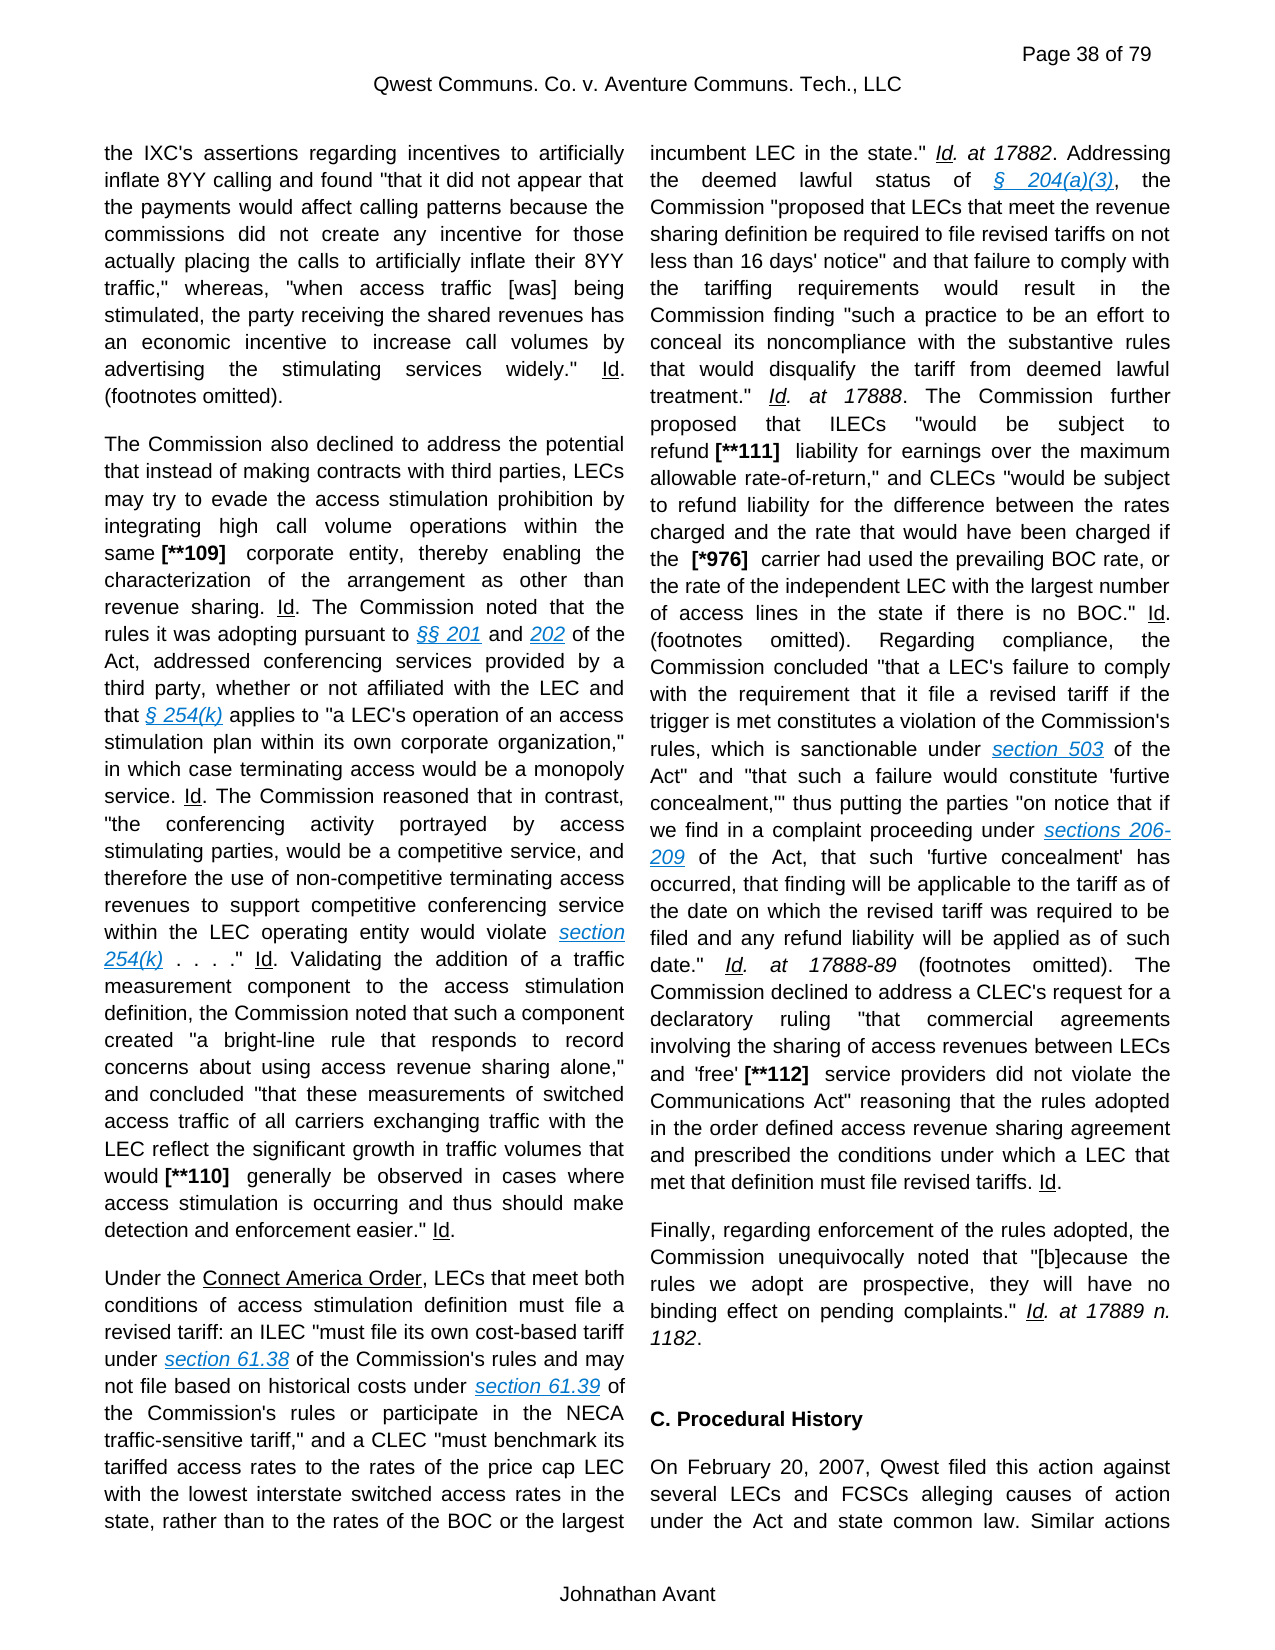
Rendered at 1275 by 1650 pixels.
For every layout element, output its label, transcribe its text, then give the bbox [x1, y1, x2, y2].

text The Commission also declined to address the potential that instead of making contracts with third parties, LECs may try to evade the access stimulation prohibition by integrating high call volume operations within the same [**109] corporate entity, thereby enabling the characterization of the arrangement as other than revenue sharing. Id. The Commission noted that the rules it was adopting pursuant to §§ 201 and 202 of the Act, addressed conferencing services provided by a third party, whether or not affiliated with the LEC and that § 254(k) applies to "a LEC's operation of an access stimulation plan within its own corporate organization," in which case terminating access would be a monopoly service. Id. The Commission reasoned that in contrast, "the conferencing activity portrayed by access stimulating parties, would be a competitive service, and therefore the use of non-competitive terminating access revenues to support competitive conferencing service within the LEC operating entity would violate section 254(k) . . . ." Id. Validating the addition of a traffic measurement component to the access stimulation definition, the Commission noted that such a component created "a bright-line rule that responds to record concerns about using access revenue sharing alone," and concluded "that these measurements of switched access traffic of all carriers exchanging traffic with the LEC reflect the significant growth in traffic volumes that would [**110] generally be observed in cases where access stimulation is occurring and thus should make detection and enforcement easier." Id. [104, 429, 625, 1242]
text Under the Connect America Order, LECs that meet both conditions of access stimulation definition must file a revised tariff: an ILEC "must file its own cost-based tariff under section 61.38 of the Commission's rules and may not file based on historical costs under section 61.39 of the Commission's rules or participate in the NECA traffic-sensitive tariff," and a CLEC "must benchmark its tariffed access rates to the rates of the price cap LEC with the lowest interstate switched access rates in the state, rather than to the rates of the BOC or the largest incumbent LEC in the state." Id. at 17882. Addressing the deemed lawful status of § 204(a)(3), the Commission "proposed that LECs that meet the revenue sharing definition be required to file revised tariffs on not less than 16 days' notice" and that failure to comply with the tariffing requirements would result in the Commission finding "such a practice to be an effort to conceal its noncompliance with the substantive rules that would disqualify the tariff from deemed lawful treatment." Id. at 17888. The Commission further proposed that ILECs "would be subject to refund [**111] liability for earnings over the maximum allowable rate-of-return," and CLECs "would be subject to refund liability for the difference between the rates charged and the rate that would have been charged if the [*976] carrier had used the prevailing BOC rate, or the rate of the independent LEC with the largest number of access lines in the state if there is no BOC." Id. (footnotes omitted). Regarding compliance, the Commission concluded "that a LEC's failure to comply with the requirement that it file a revised tariff if the trigger is met constitutes a violation of the Commission's rules, which is sanctionable under section 503 of the Act" and "that such a failure would constitute 'furtive concealment,'" thus putting the parties "on notice that if we find in a complaint proceeding under sections 206-209 of the Act, that such 'furtive concealment' has occurred, that finding will be applicable to the tariff as of the date on which the revised tariff was required to be filed and any refund liability will be applied as of such date." Id. at 17888-89 (footnotes omitted). The Commission declined to address a CLEC's request for a declaratory ruling "that commercial agreements involving the sharing of access revenues between LECs and 'free' [**112] service providers did not violate the Communications Act" reasoning that the rules adopted in the order defined access revenue sharing agreement and prescribed the conditions under which a LEC that met that definition must file revised tariffs. Id. [650, 137, 1171, 1194]
text Finally, regarding enforcement of the rules adopted, the Commission unequivocally noted that "[b]ecause the rules we adopt are prospective, they will have no binding effect on pending complaints." Id. at 17889 n. 1182. [650, 1214, 1171, 1350]
text C. Procedural History [650, 1375, 1171, 1431]
